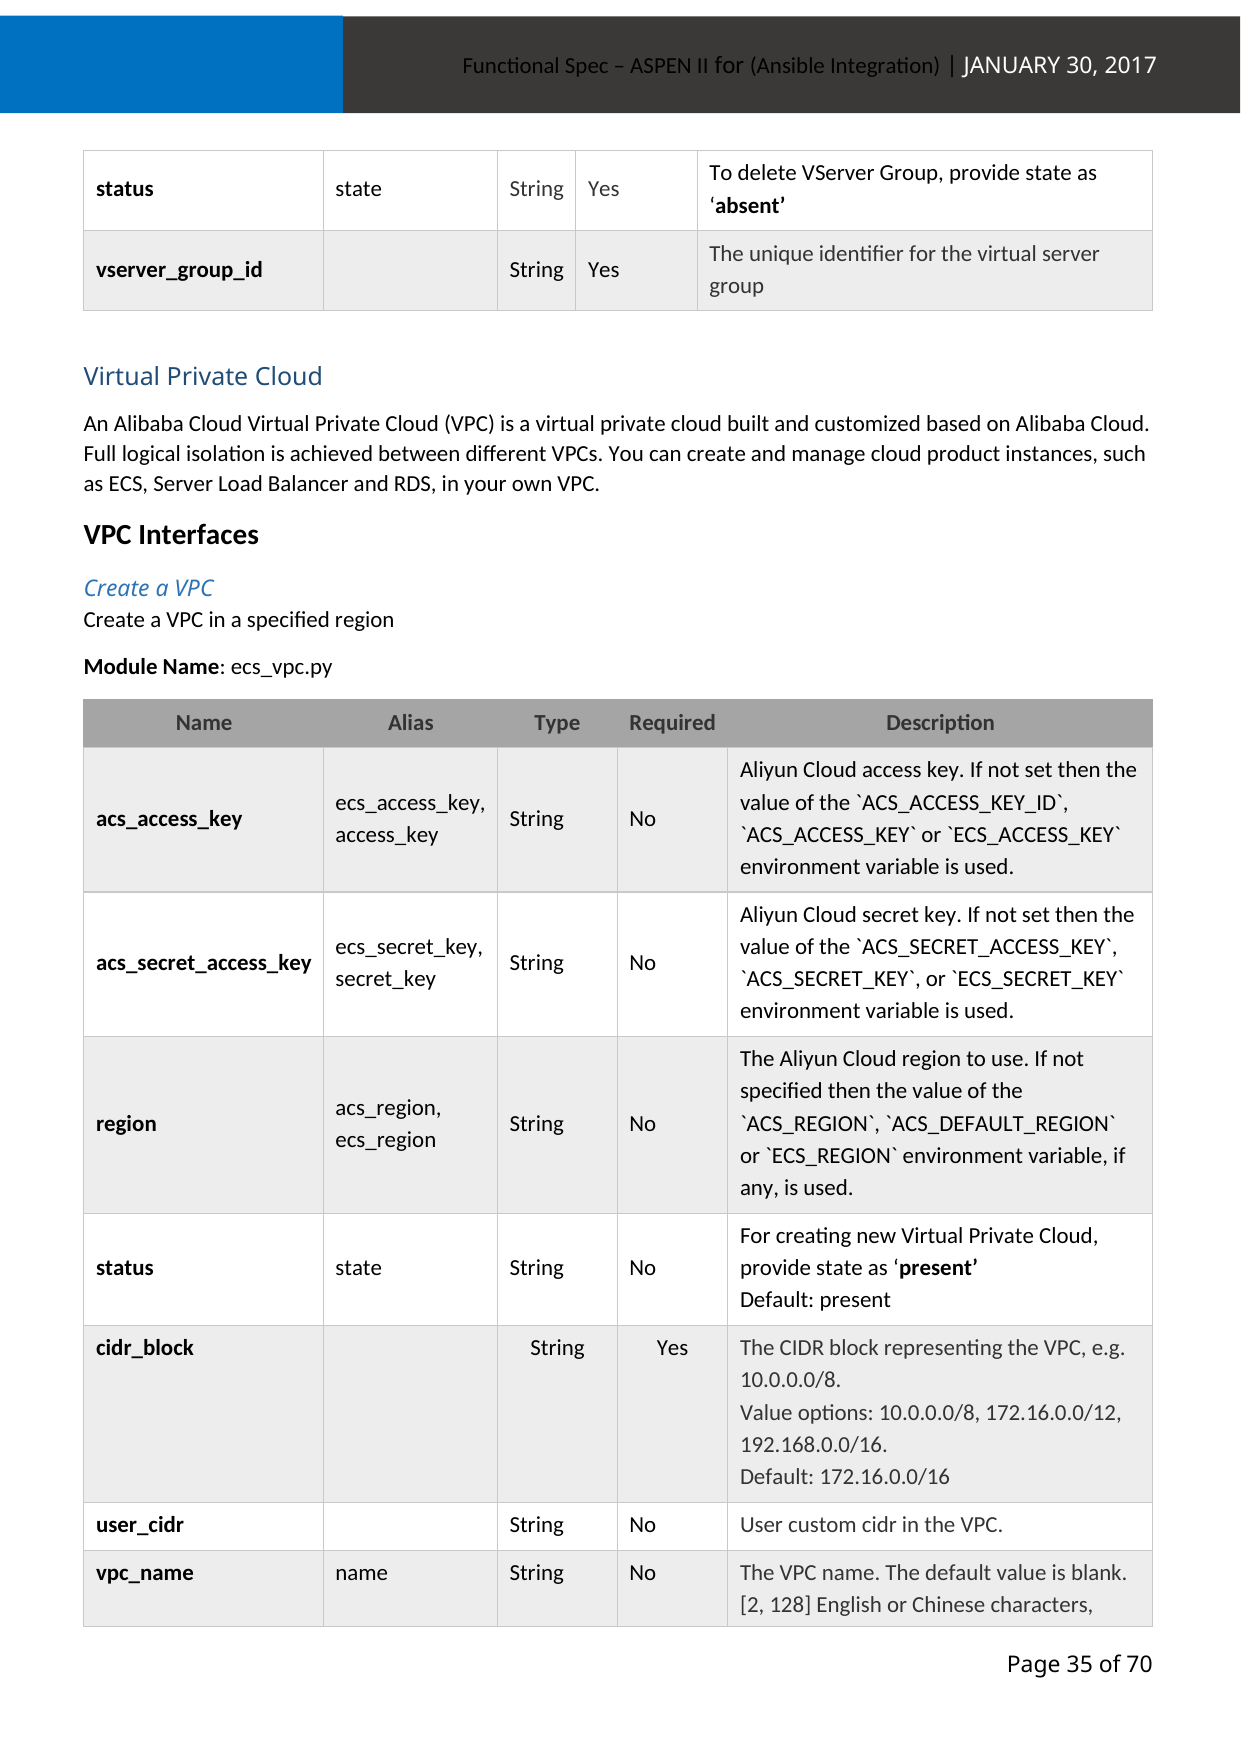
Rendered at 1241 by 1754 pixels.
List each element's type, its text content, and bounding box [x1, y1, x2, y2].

table_cell No [618, 893, 727, 1036]
table_cell To delete VServer Group, provide state as ‘absent’ [698, 151, 1152, 230]
table_cell The CIDR block representing the VPC, e.g. 10.0.0.0/8. Value options: 10.0.0.0/8, 172.16.0.0/12, 192.168.0.0/16. Default: 172.16.0.0/16 [728, 1326, 1152, 1502]
table_header Name [84, 700, 323, 747]
table_cell vserver_group_id [84, 231, 323, 310]
table_cell state [324, 151, 497, 230]
table_cell No [618, 1503, 727, 1549]
table_cell No [618, 1037, 727, 1213]
table_cell Yes [576, 151, 697, 230]
text Create a VPC in a specified region [83, 605, 1152, 633]
table_cell The Aliyun Cloud region to use. If not specified then the value of the `ACS_REGION`, `ACS_DEFAULT_REGION` or `ECS_REGION` environment variable, if any, is used. [728, 1037, 1152, 1213]
table_cell No [618, 1214, 727, 1325]
table_cell status [84, 151, 323, 230]
table_cell acs_secret_access_key [84, 893, 323, 1036]
table_cell Yes [576, 231, 697, 310]
table_cell [324, 1503, 497, 1549]
table_cell state [324, 1214, 497, 1325]
table_cell The unique identifier for the virtual server group [698, 231, 1152, 310]
table_cell String [498, 1503, 617, 1549]
table_cell user_cidr [84, 1503, 323, 1549]
table_cell Aliyun Cloud secret key. If not set then the value of the `ACS_SECRET_ACCESS_KEY`, `ACS_SECRET_KEY`, or `ECS_SECRET_KEY` environment variable is used. [728, 893, 1152, 1036]
table_cell String [498, 231, 575, 310]
table_cell String [498, 1214, 617, 1325]
table_cell String [498, 151, 575, 230]
table_cell cidr_block [84, 1326, 323, 1502]
table_cell name [324, 1551, 497, 1626]
subtitle Virtual Private Cloud [83, 358, 1152, 392]
table_cell String [498, 1326, 617, 1502]
table_cell String [498, 1037, 617, 1213]
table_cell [728, 1551, 1152, 1626]
table_cell vpc_name [84, 1551, 323, 1626]
table_cell String [498, 748, 617, 891]
table_cell ecs_access_key, access_key [324, 748, 497, 891]
table_cell [324, 1326, 497, 1502]
table_header Type [498, 700, 617, 747]
table_cell No [618, 1551, 727, 1626]
text An Alibaba Cloud Virtual Private Cloud (VPC) is a virtual private cloud built and customized based on Alibaba Cloud. Full logical isolation is achieved between different VPCs. You can create and manage cloud product instances, such as ECS, Server Load Balancer and RDS, in your own VPC. [83, 409, 1152, 498]
table_cell String [498, 893, 617, 1036]
table_cell For creating new Virtual Private Cloud, provide state as ‘present’ Default: present [728, 1214, 1152, 1325]
table_header Description [728, 700, 1152, 747]
table_cell Yes [618, 1326, 727, 1502]
table_cell region [84, 1037, 323, 1213]
table_cell Aliyun Cloud access key. If not set then the value of the `ACS_ACCESS_KEY_ID`, `ACS_ACCESS_KEY` or `ECS_ACCESS_KEY` environment variable is used. [728, 748, 1152, 891]
text Module Name: ecs_vpc.py [83, 652, 1152, 680]
table_cell String [498, 1551, 617, 1626]
table_cell No [618, 748, 727, 891]
text VPC Interfaces [83, 516, 1152, 552]
subtitle Create a VPC [83, 572, 1152, 603]
table_cell [324, 231, 497, 310]
table_header Required [618, 700, 727, 747]
table_cell acs_access_key [84, 748, 323, 891]
table_cell status [84, 1214, 323, 1325]
table_cell User custom cidr in the VPC. [728, 1503, 1152, 1549]
table_cell acs_region, ecs_region [324, 1037, 497, 1213]
table_header Alias [324, 700, 497, 747]
table_cell ecs_secret_key, secret_key [324, 893, 497, 1036]
